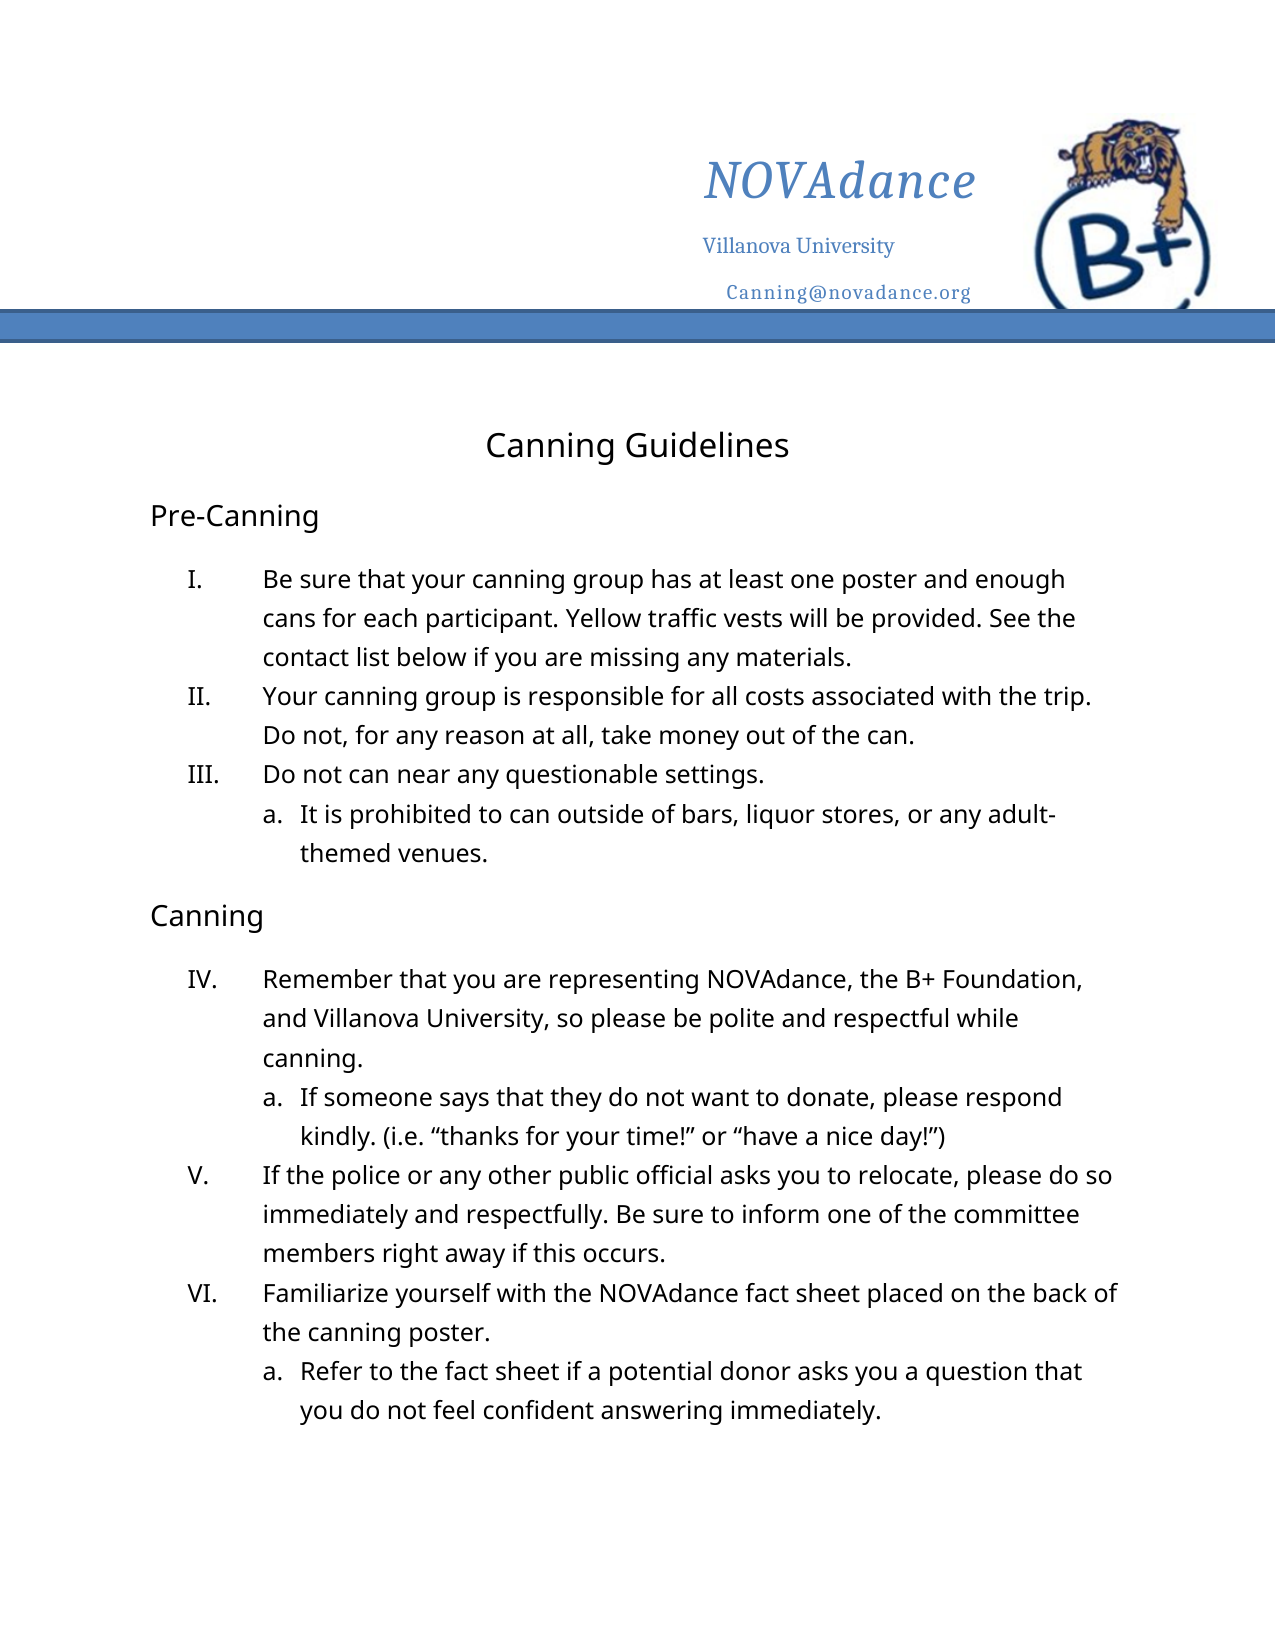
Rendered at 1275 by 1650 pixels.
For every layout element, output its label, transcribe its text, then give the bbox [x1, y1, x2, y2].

text Pre-Canning [150, 495, 1125, 534]
list Your canning group is responsible for all costs associated with the trip. Do not, for any reason at all, take money out of the can. [187, 679, 1125, 752]
list If the police or any other public official asks you to relocate, please do so immediately and respectfully. Be sure to inform one of the committee members right away if this occurs. [187, 1158, 1125, 1270]
text Villanova University [150, 233, 1021, 259]
list It is prohibited to can outside of bars, liquor stores, or any adult-themed venues. [262, 796, 1125, 869]
text Canning [150, 895, 1125, 935]
list Be sure that your canning group has at least one poster and enough cans for each participant. Yellow traffic vests will be provided. See the contact list below if you are missing any materials. [187, 561, 1125, 674]
list If someone says that they do not want to donate, please respond kindly. (i.e. “thanks for your time!” or “have a nice day!”) [262, 1079, 1125, 1153]
list Familiarize yourself with the NOVAdance fact sheet placed on the back of the canning poster. [187, 1275, 1125, 1348]
text Canning@novadance.org [600, 280, 1021, 304]
text Canning Guidelines [150, 422, 1125, 467]
picture [1021, 113, 1222, 309]
list Do not can near any questionable settings. [187, 757, 1125, 791]
list Refer to the fact sheet if a potential donor asks you a question that you do not feel confident answering immediately. [262, 1353, 1125, 1427]
subtitle NOVAdance [600, 150, 1021, 212]
list Remember that you are representing NOVAdance, the B+ Foundation, and Villanova University, so please be polite and respectful while canning. [187, 962, 1125, 1074]
